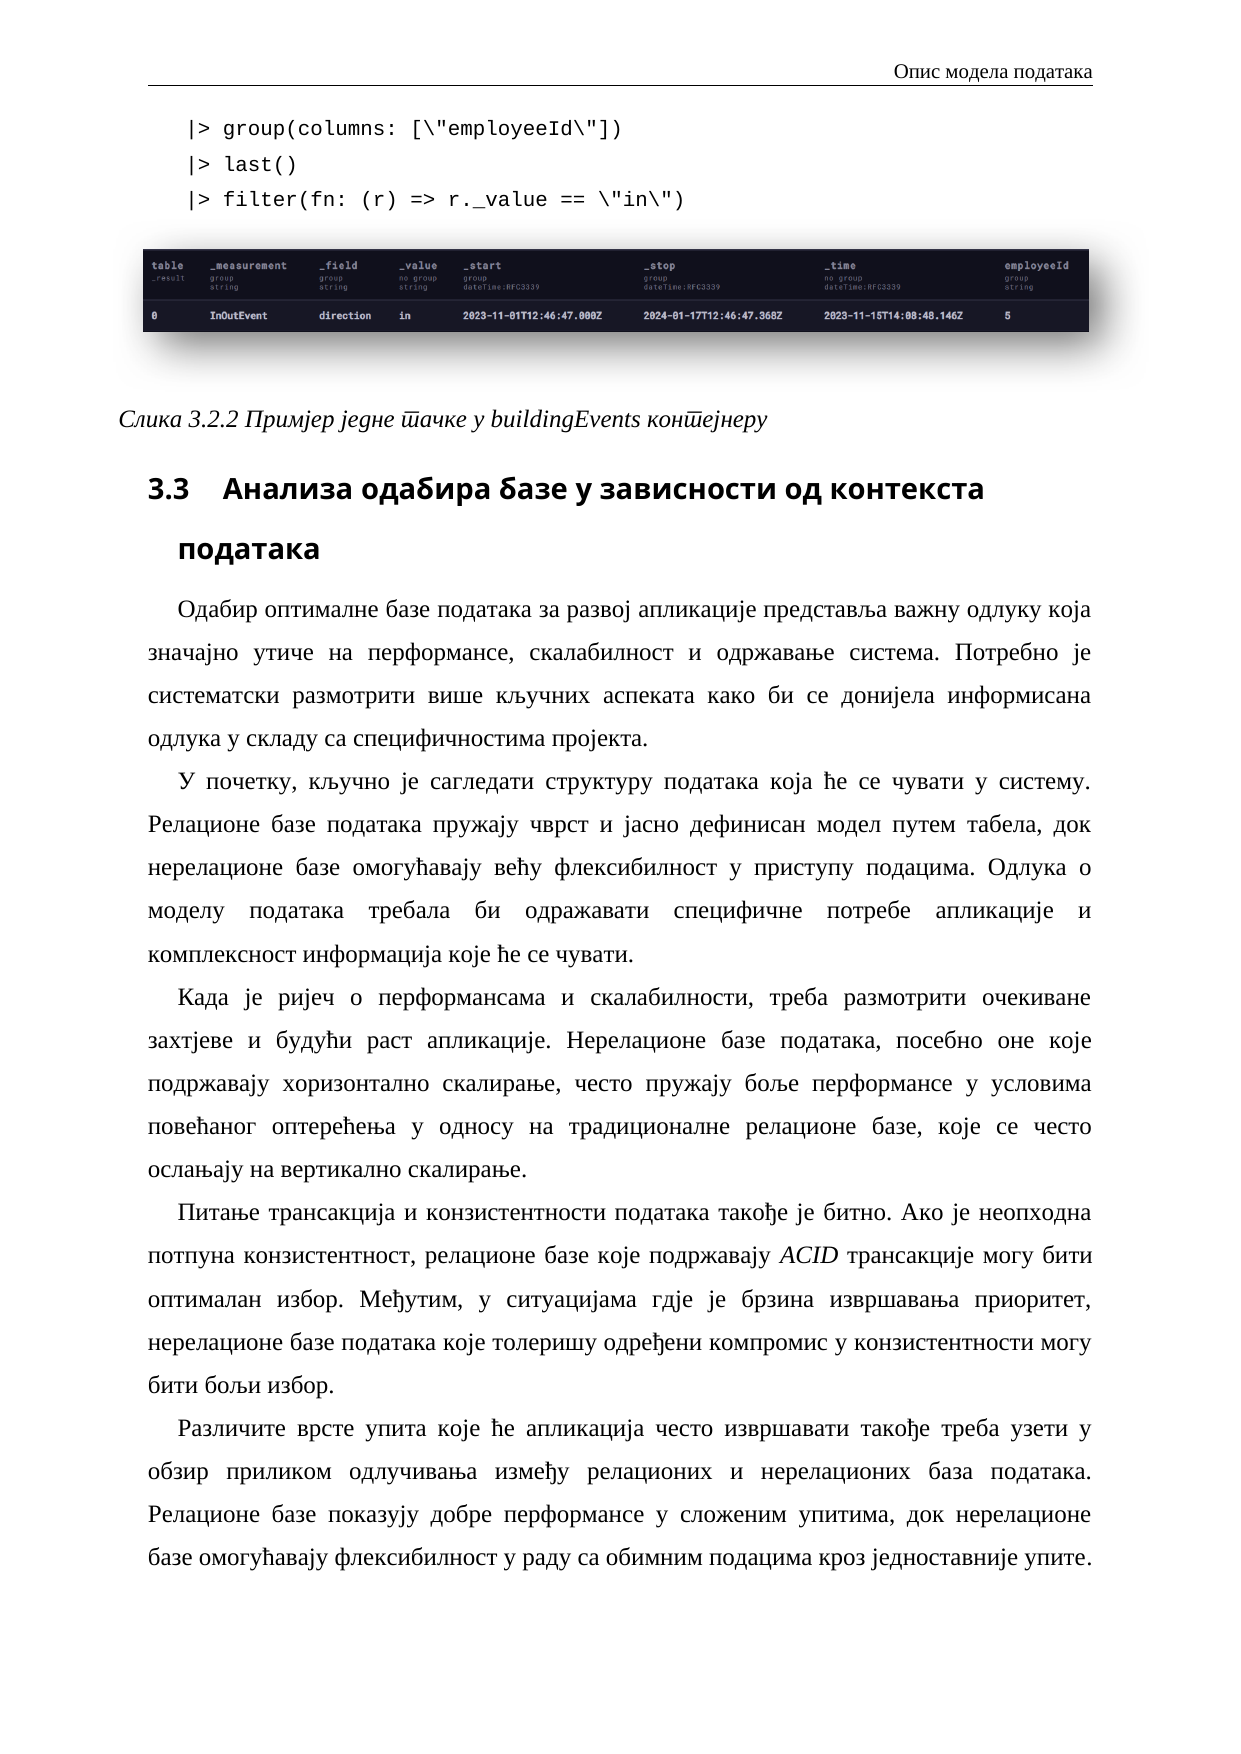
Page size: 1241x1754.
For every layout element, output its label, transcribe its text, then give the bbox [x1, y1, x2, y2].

subtitle Анализа одабира базе у зависности од контекста података [148, 468, 1093, 568]
text |> group(columns: [\"employeeId\"]) [185, 118, 1093, 142]
text Када је ријеч о перформансама и скалабилности, треба размотрити очекиване захтјеве и будући раст апликације. Нерелационе базе података, посебно оне које подржавају хоризонтално скалирање, често пружају боље перформансе у условима повећаног оптерећења у односу на традиционалне релационе базе, које се често ослањају на вертикално скалирање. [148, 982, 1093, 1183]
text |> filter(fn: (r) => r._value == \"in\") [185, 189, 1093, 213]
text Различите врсте упита које ће апликација често извршавати такође треба узети у обзир приликом одлучивања између релационих и нерелационих база података. Релационе базе показују добре перформансе у сложеним упитима, док нерелационе базе омогућавају флексибилност у раду са обимним подацима кроз једноставније упите. [148, 1413, 1093, 1571]
picture [143, 249, 1089, 332]
text Одабир оптималне базе података за развој апликације представља важну одлуку која значајно утиче на перформансе, скалабилност и одржавање система. Потребно је систематски размотрити више кључних аспеката како би се донијела информисана одлука у складу са специфичностима пројекта. [148, 594, 1093, 752]
text |> last() [185, 153, 1093, 177]
text Питање трансакција и конзистентности података такође је битно. Ако је неопходна потпуна конзистентност, релационе базе које подржавају ACID трансакције могу бити оптималан избор. Међутим, у ситуацијама гдје је брзина извршавања приоритет, нерелационе базе података које толеришу одређени компромис у конзистентности могу бити бољи избор. [148, 1197, 1093, 1399]
text У почетку, кључно је сагледати структуру података која ће се чувати у систему. Релационе базе података пружају чврст и јасно дефинисан модел путем табела, док нерелационе базе омогућавају већу флексибилност у приступу подацима. Одлука о моделу података требала би одражавати специфичне потребе апликације и комплексност информација које ће се чувати. [148, 766, 1093, 967]
